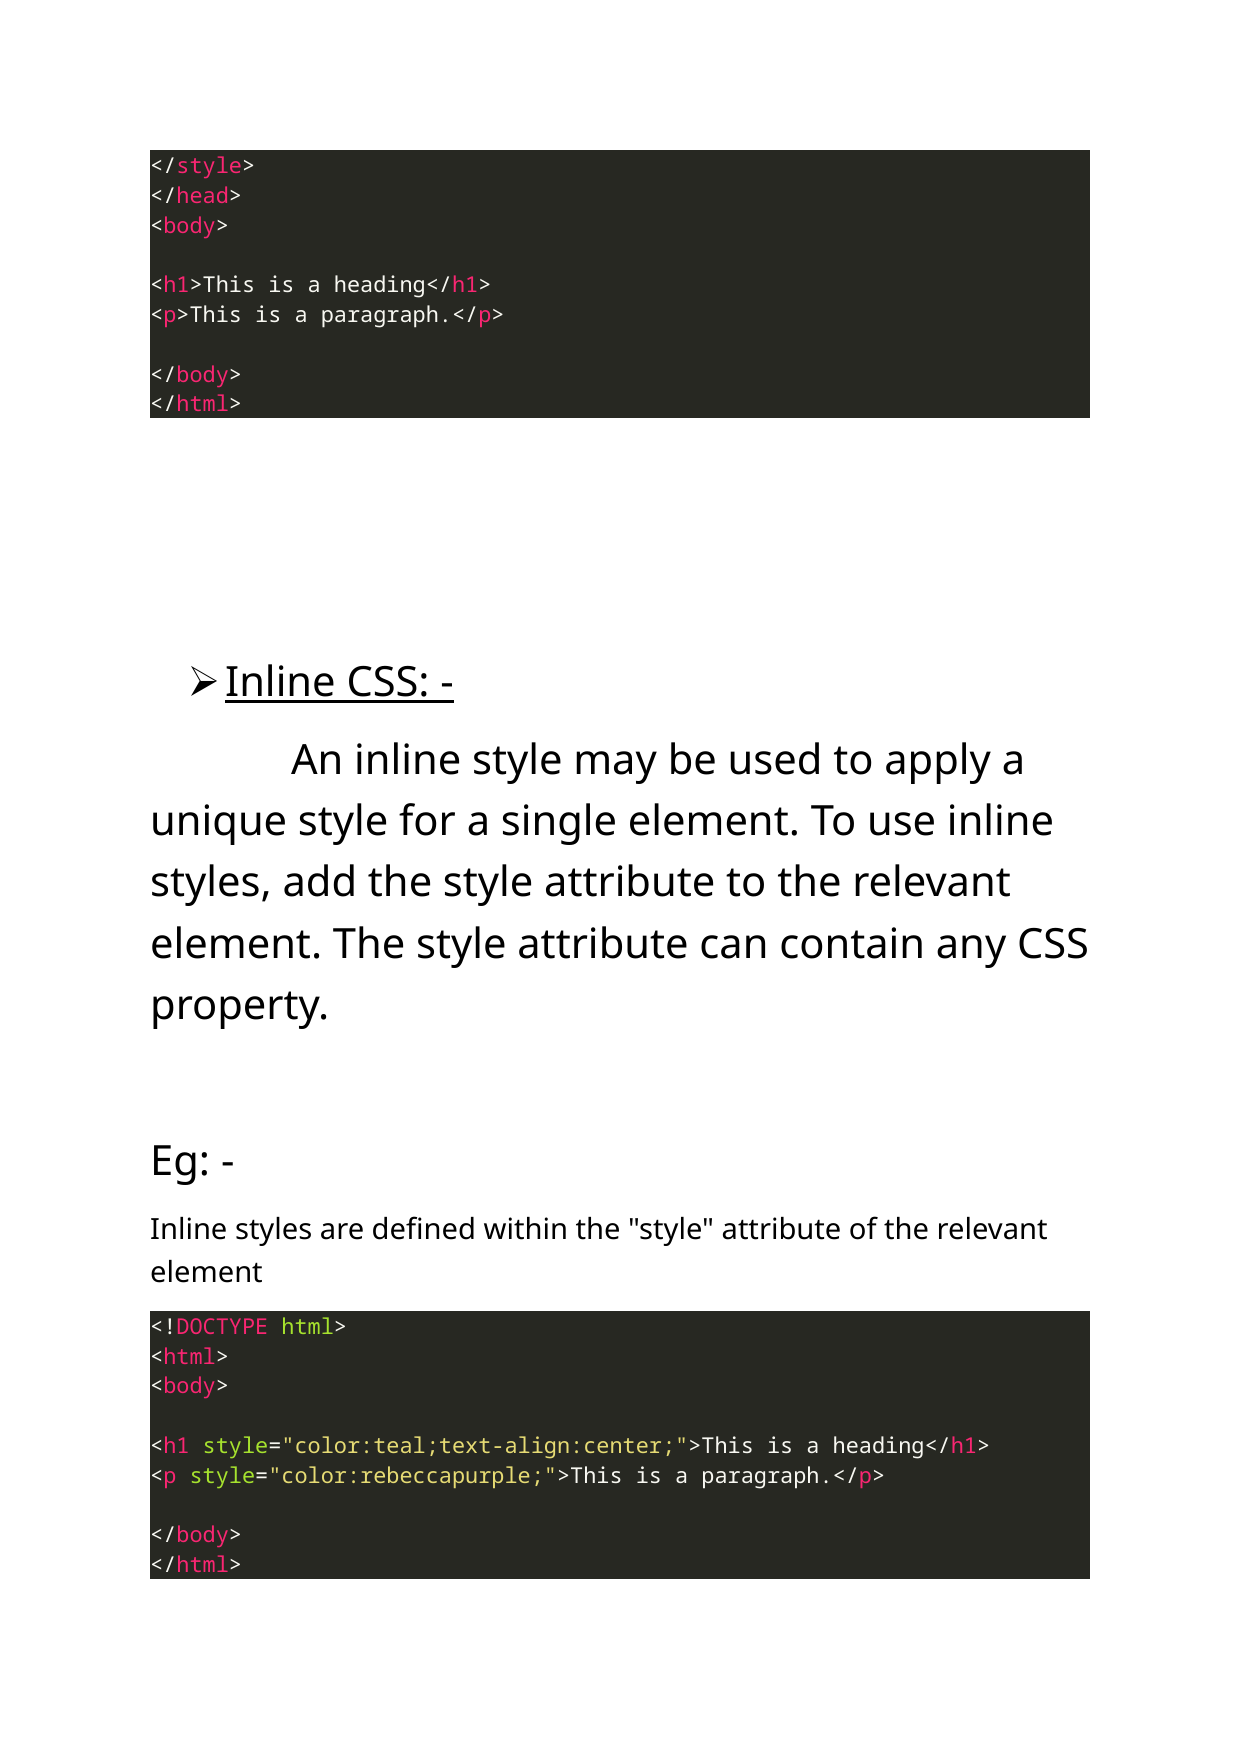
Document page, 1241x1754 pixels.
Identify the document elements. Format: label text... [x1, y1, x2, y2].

text <h1>This is a heading</h1> [150, 269, 1090, 299]
text </style> [150, 150, 1090, 180]
text </html> [150, 388, 1090, 418]
text </head> [150, 180, 1090, 209]
text <body> [150, 209, 1090, 239]
text <p>This is a paragraph.</p> [150, 299, 1090, 329]
text <!DOCTYPE html> [150, 1311, 1090, 1341]
text An inline style may be used to apply a unique style for a single element. To use inline styles, add the style attribute to the relevant element. The style attribute can contain any CSS property. [150, 730, 1090, 1032]
text </body> [150, 1519, 1090, 1549]
text Inline styles are defined within the "style" attribute of the relevant element [150, 1208, 1090, 1291]
text <h1 style="color:teal;text-align:center;">This is a heading</h1> [150, 1430, 1090, 1460]
text Eg: - [150, 1131, 1090, 1187]
text </html> [150, 1549, 1090, 1579]
text <p style="color:rebeccapurple;">This is a paragraph.</p> [150, 1460, 1090, 1489]
list Inline CSS: - [187, 652, 1090, 709]
text <html> [150, 1341, 1090, 1370]
text </body> [150, 358, 1090, 388]
text <body> [150, 1370, 1090, 1400]
